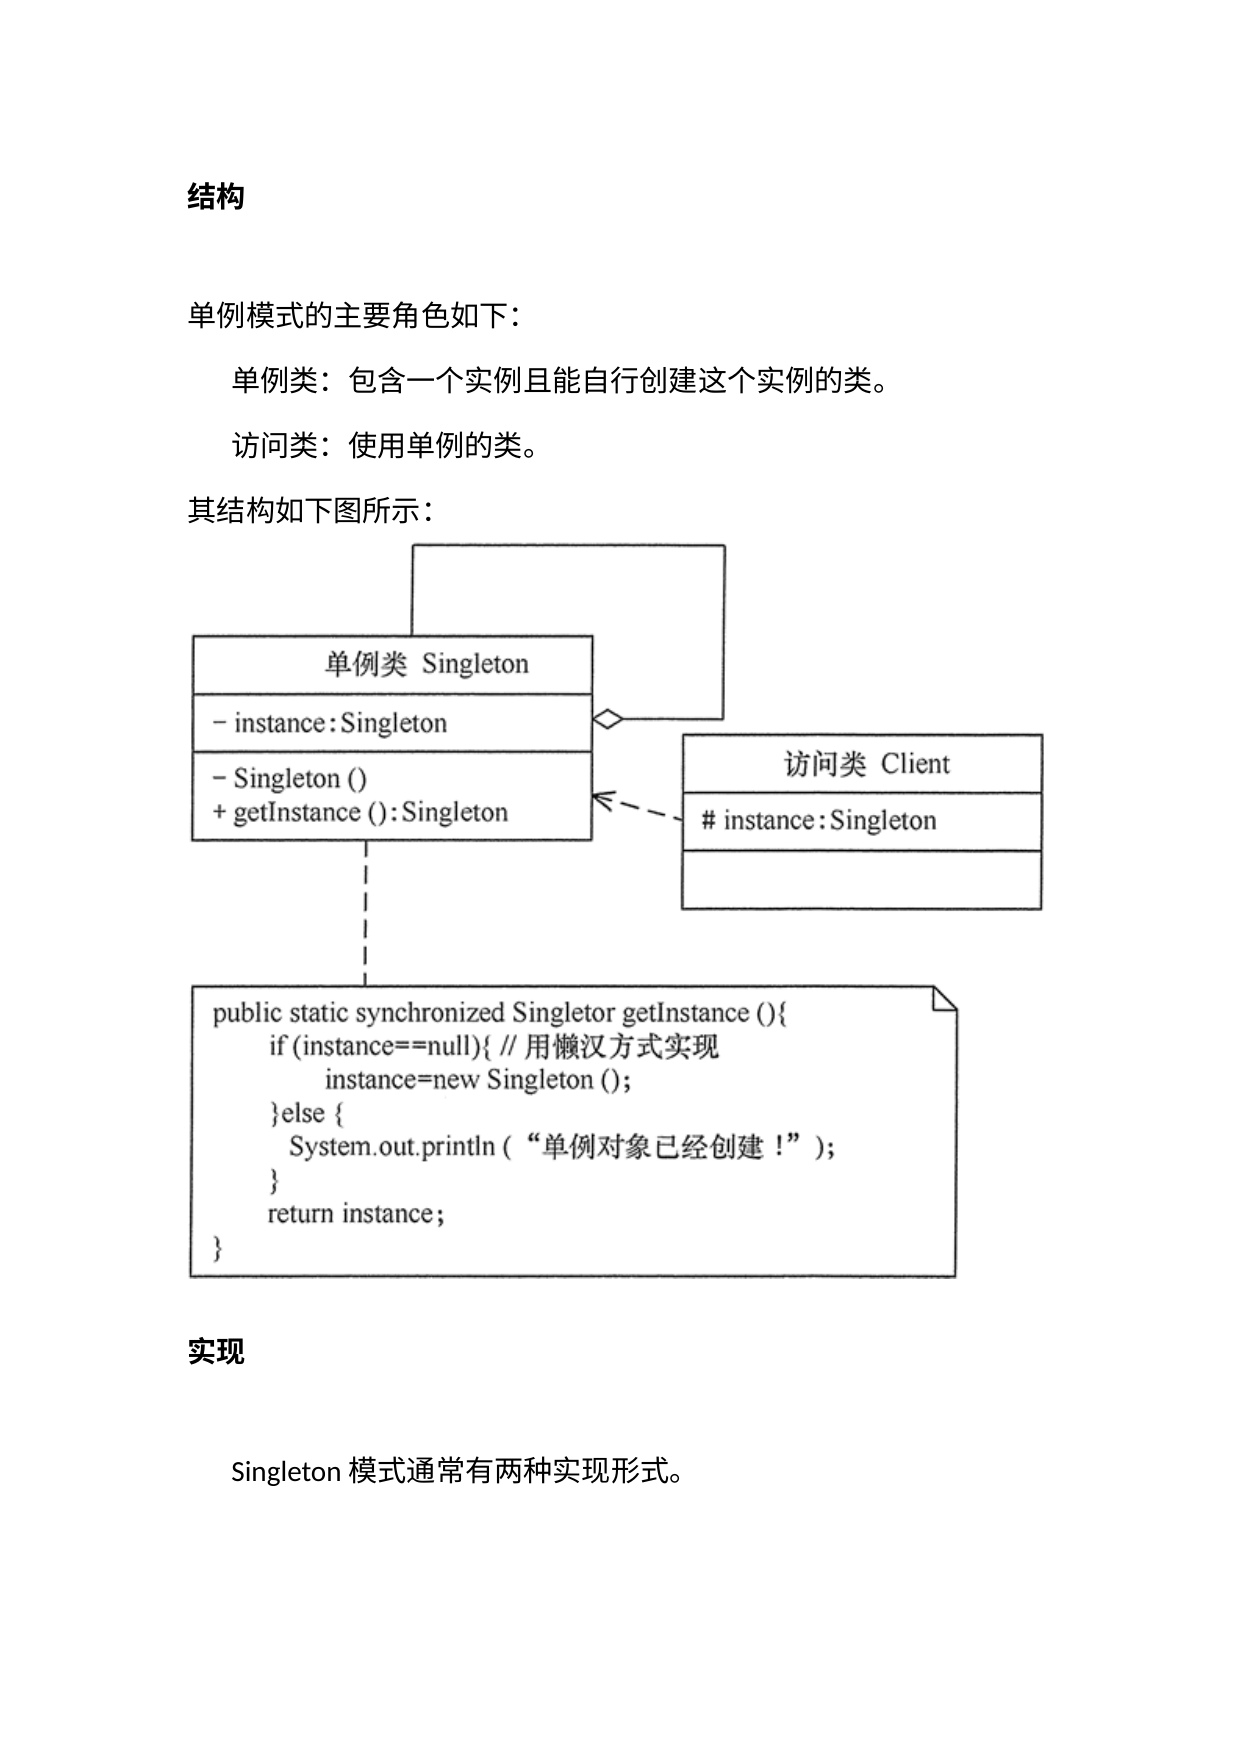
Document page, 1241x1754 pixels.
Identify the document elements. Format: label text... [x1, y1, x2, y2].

subtitle 实现 [187, 1317, 1053, 1382]
text 访问类：使用单例的类。 [187, 411, 1053, 476]
text 单例类：包含一个实例且能自行创建这个实例的类。 [187, 346, 1053, 411]
text 单例模式的主要角色如下： [187, 281, 1053, 346]
picture [187, 540, 1047, 1279]
subtitle 结构 [187, 162, 1053, 227]
text Singleton 模式通常有两种实现形式。 [187, 1436, 1053, 1501]
text 其结构如下图所示： [187, 476, 1053, 541]
